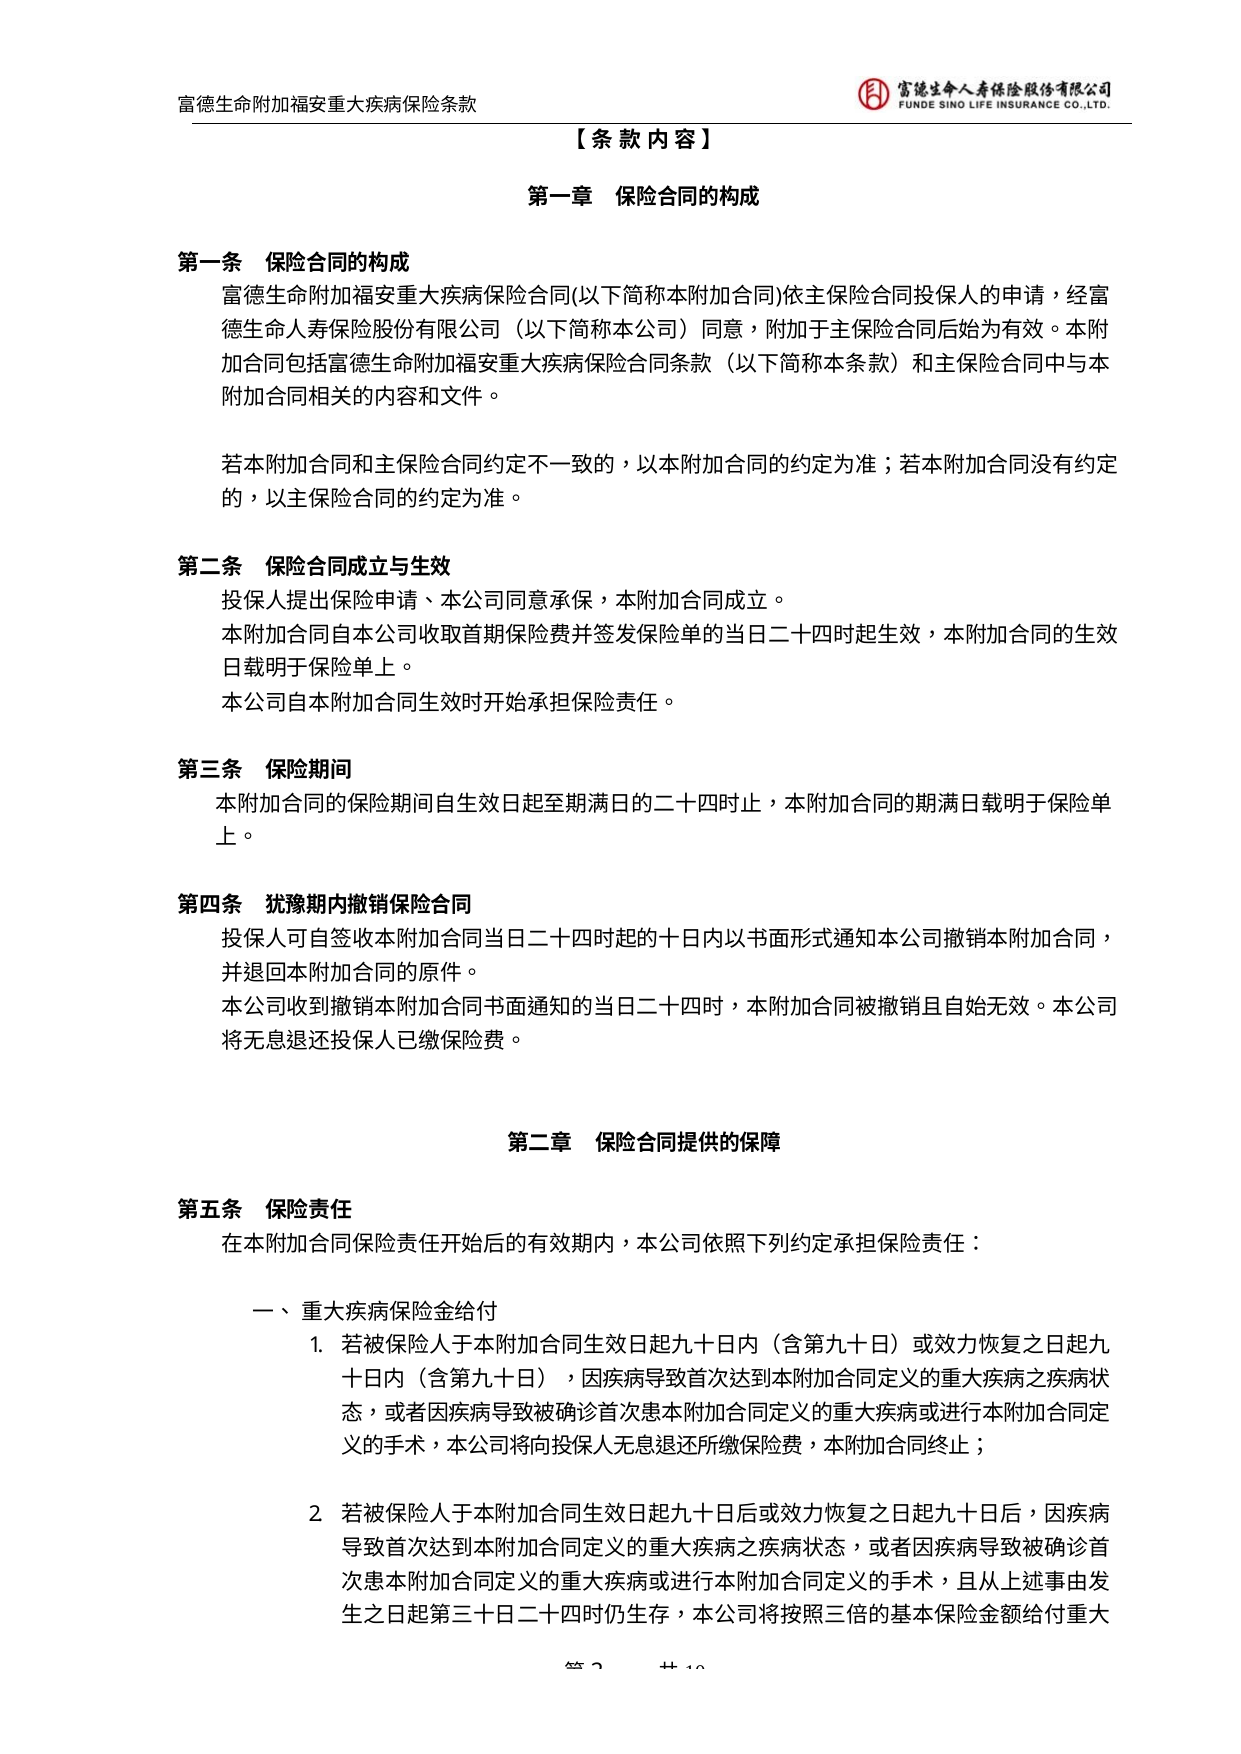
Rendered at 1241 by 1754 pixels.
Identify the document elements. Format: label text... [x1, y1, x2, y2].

text 第一条 保险合同的构成 [177, 247, 1130, 276]
text 投保人可自签收本附加合同当日二十四时起的十日内以书面形式通知本公司撤销本附加合同， 并退回本附加合同的原件。 [221, 923, 1118, 987]
text 本公司收到撤销本附加合同书面通知的当日二十四时，本附加合同被撤销且自始无效。本公司将无息退还投保人已缴保险费。 [221, 991, 1118, 1054]
text 第五条 保险责任 [177, 1194, 1130, 1224]
picture [854, 76, 1112, 113]
text 本附加合同自本公司收取首期保险费并签发保险单的当日二十四时起生效，本附加合同的生效日载明于保险单上。 [221, 618, 1118, 682]
subtitle 第三条 保险期间 [177, 754, 1130, 784]
text 本附加合同的保险期间自生效日起至期满日的二十四时止，本附加合同的期满日载明于保险单上。 [216, 788, 1116, 851]
text 【 条 款 内 容 】 [162, 124, 1126, 154]
text 投保人提出保险申请、本公司同意承保，本附加合同成立。 [221, 585, 1130, 615]
text 富德生命附加福安重大疾病保险合同(以下简称本附加合同)依主保险合同投保人的申请，经富德生命人寿保险股份有限公司（以下简称本公司）同意，附加于主保险合同后始为有效。本附加合同包括富德生命附加福安重大疾病保险合同条款（以下简称本条款）和主保险合同中与本附加合同相关的内容和文件。 [221, 280, 1111, 411]
text 一、 重大疾病保险金给付 [252, 1296, 1130, 1325]
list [308, 1498, 1111, 1629]
text 若本附加合同和主保险合同约定不一致的，以本附加合同的约定为准；若本附加合同没有约定的，以主保险合同的约定为准。 [221, 449, 1118, 513]
subtitle 第二章 保险合同提供的保障 [162, 1127, 1126, 1157]
text 在本附加合同保险责任开始后的有效期内，本公司依照下列约定承担保险责任： [221, 1228, 1130, 1258]
text 本公司自本附加合同生效时开始承担保险责任。 [221, 687, 1130, 716]
text 第一章 保险合同的构成 [162, 181, 1125, 211]
subtitle 第四条 犹豫期内撤销保险合同 [177, 889, 1130, 919]
subtitle 第二条 保险合同成立与生效 [177, 551, 1130, 581]
list 若被保险人于本附加合同生效日起九十日内（含第九十日）或效力恢复之日起九十日内（含第九十日），因疾病导致首次达到本附加合同定义的重大疾病之疾病状态，或者因疾病导致被确诊首次患本附加合同定义的重大疾病或进行本附加合同定义的手术，本公司将向投保人无息退还所缴保险费，本附加合同终止； [308, 1329, 1111, 1460]
